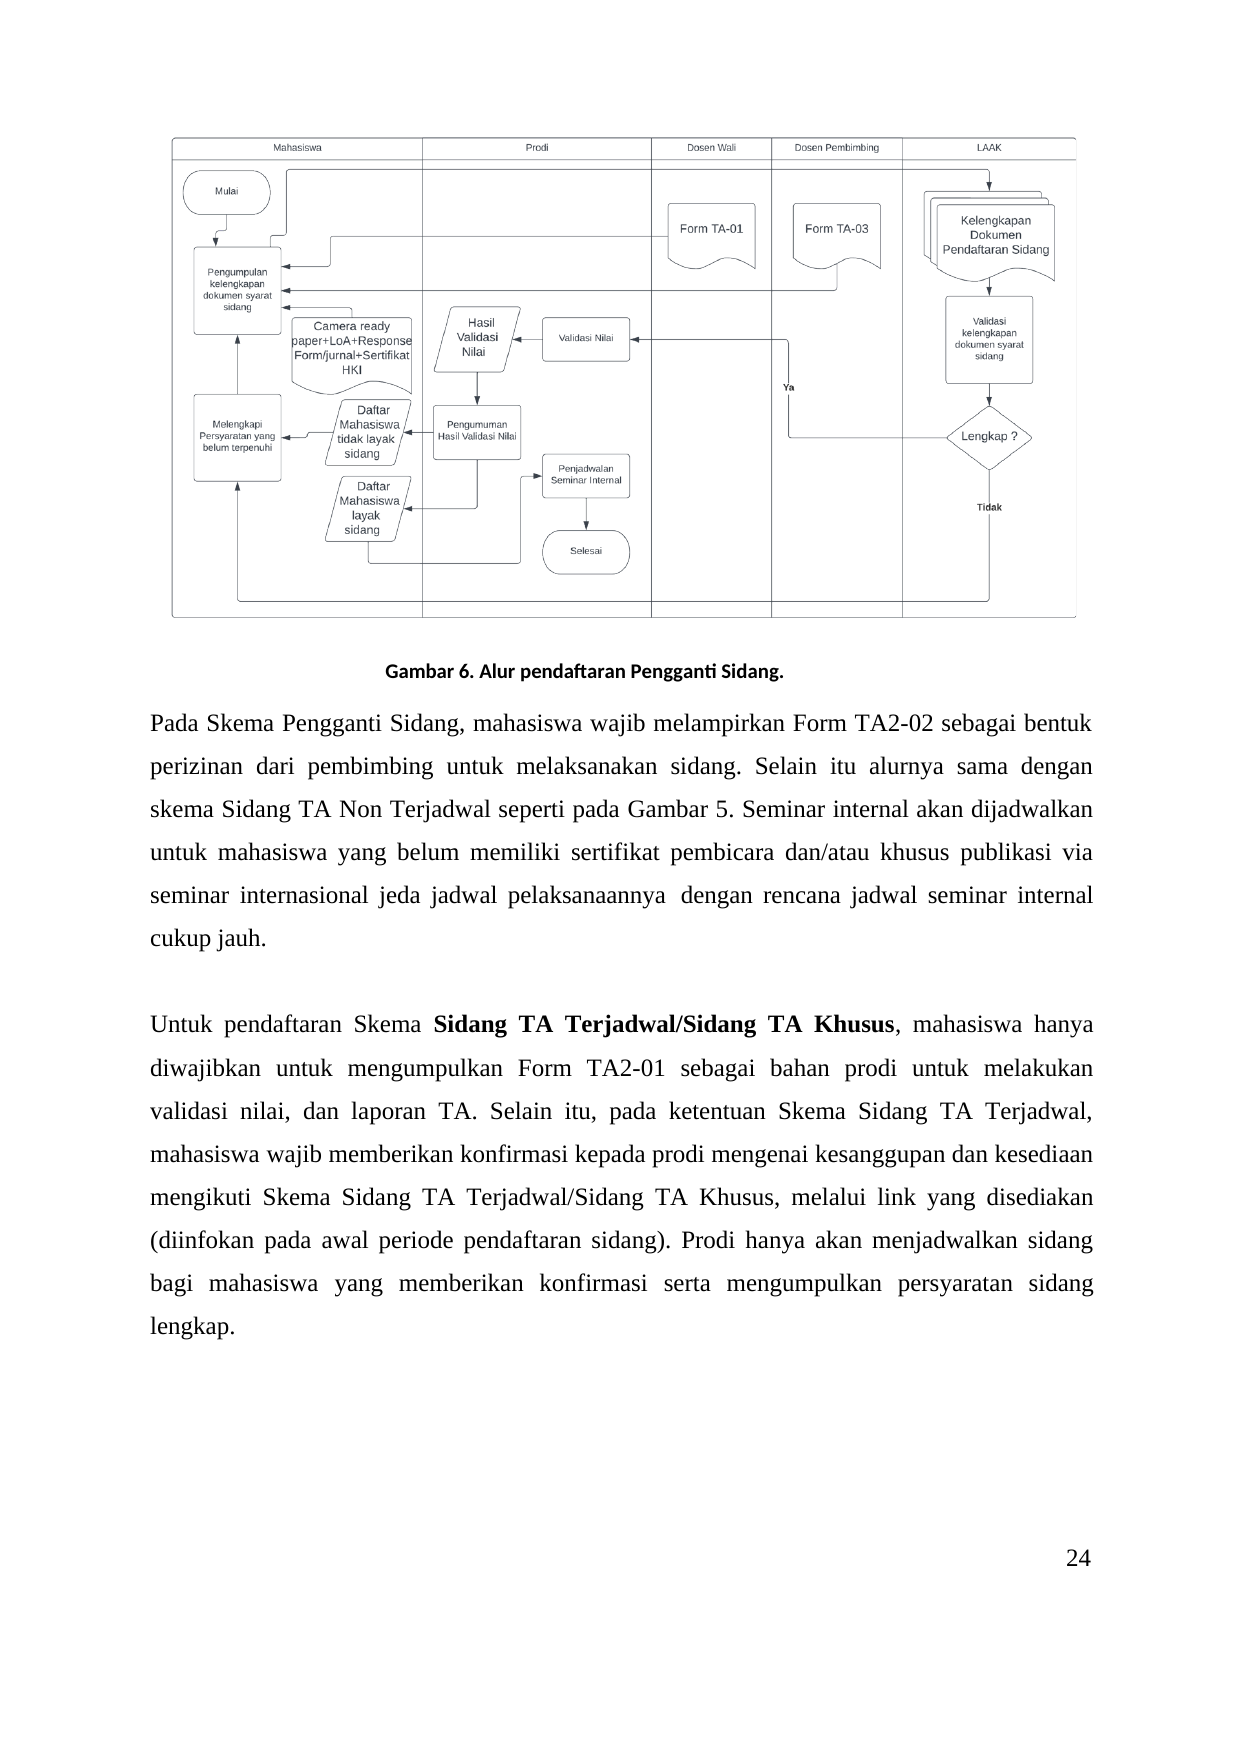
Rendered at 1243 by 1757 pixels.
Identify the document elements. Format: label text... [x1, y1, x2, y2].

picture [171, 137, 1077, 618]
text Gambar 6. Alur pendaftaran Pengganti Sidang. [385, 658, 1168, 683]
text Pada Skema Pengganti Sidang, mahasiswa wajib melampirkan Form TA2-02 sebagai bentuk perizinan dari pembimbing untuk melaksanakan sidang. Selain itu alurnya sama dengan skema Sidang TA Non Terjadwal seperti pada Gambar 5. Seminar internal akan dijadwalkan untuk mahasiswa yang belum memiliki sertifikat pembicara dan/atau khusus publikasi via seminar internasional jeda jadwal pelaksanaannya dengan rencana jadwal seminar internal cukup jauh. [150, 708, 1093, 952]
text Untuk pendaftaran Skema Sidang TA Terjadwal/Sidang TA Khusus, mahasiswa hanya diwajibkan untuk mengumpulkan Form TA2-01 sebagai bahan prodi untuk melakukan validasi nilai, dan laporan TA. Selain itu, pada ketentuan Skema Sidang TA Terjadwal, mahasiswa wajib memberikan konfirmasi kepada prodi mengenai kesanggupan dan kesediaan mengikuti Skema Sidang TA Terjadwal/Sidang TA Khusus, melalui link yang disediakan (diinfokan pada awal periode pendaftaran sidang). Prodi hanya akan menjadwalkan sidang bagi mahasiswa yang memberikan konfirmasi serta mengumpulkan persyaratan sidang lengkap. [150, 1009, 1094, 1340]
